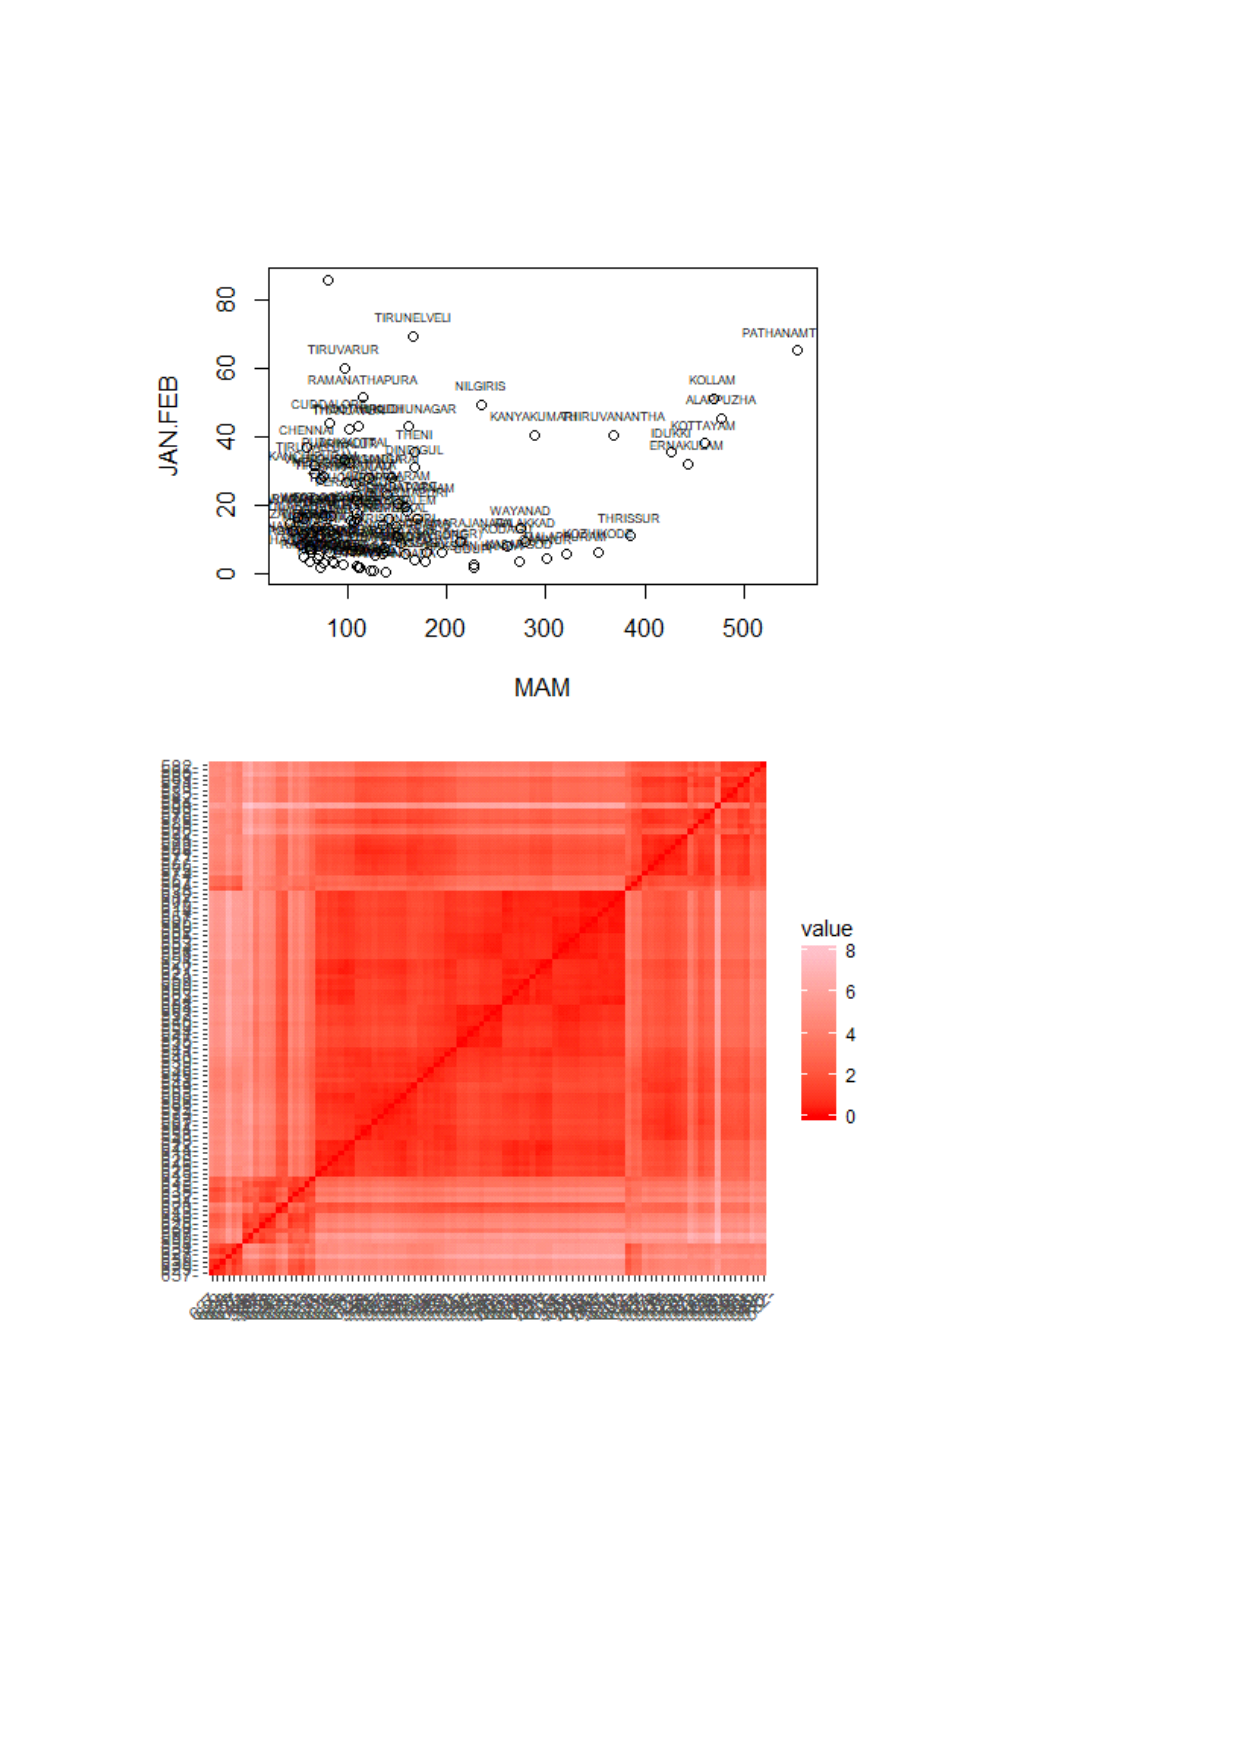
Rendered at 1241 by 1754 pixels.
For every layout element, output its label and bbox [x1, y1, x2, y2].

picture [150, 751, 879, 1335]
picture [150, 150, 879, 733]
